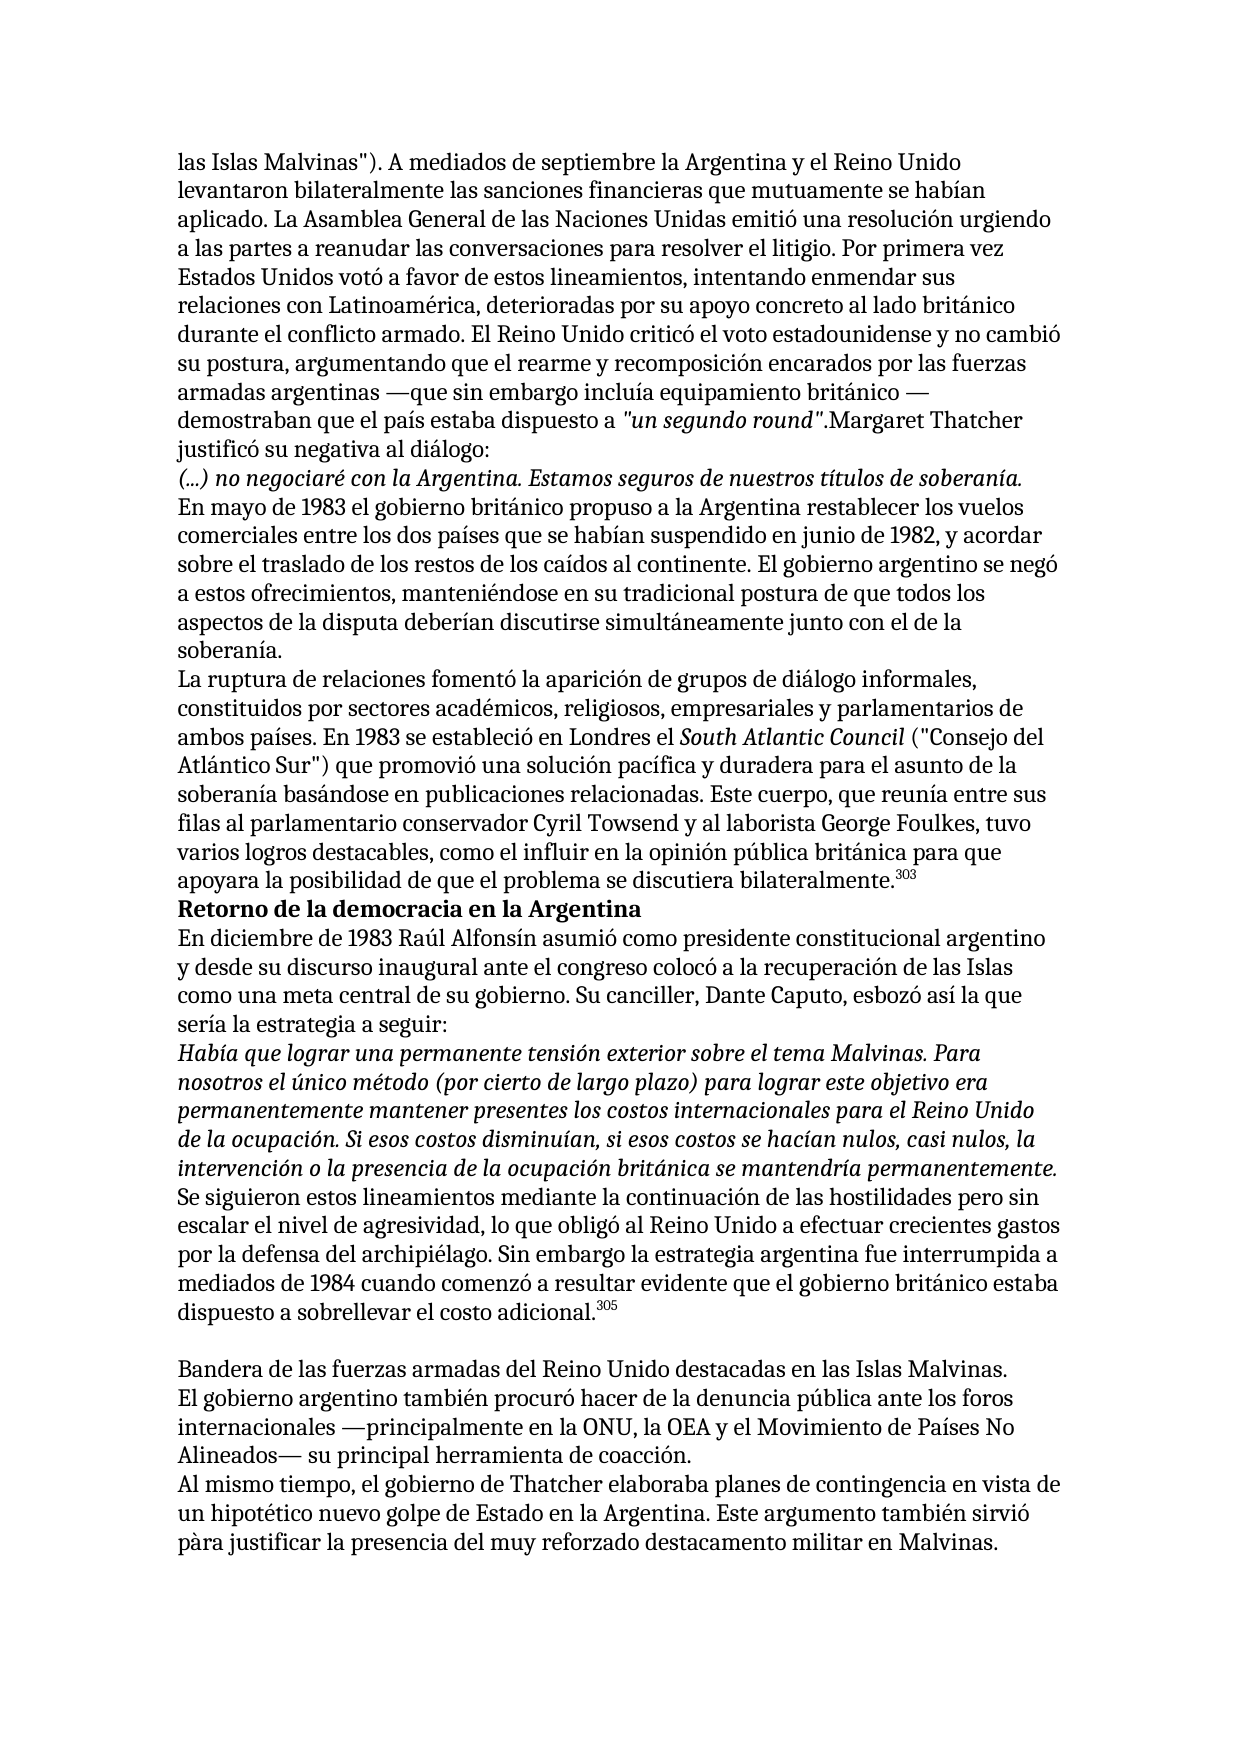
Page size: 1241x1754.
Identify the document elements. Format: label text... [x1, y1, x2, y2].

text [177, 148, 1063, 464]
text Se siguieron estos lineamientos mediante la continuación de las hostilidades pero sin escalar el nivel de agresividad, lo que obligó al Reino Unido a efectuar crecientes gastos por la defensa del archipiélago. Sin embargo la estrategia argentina fue interrumpida a mediados de 1984 cuando comenzó a resultar evidente que el gobierno británico estaba dispuesto a sobrellevar el costo adicional.305 [177, 1183, 1063, 1326]
text (...) no negociaré con la Argentina. Estamos seguros de nuestros títulos de soberanía. [177, 464, 1063, 493]
text La ruptura de relaciones fomentó la aparición de grupos de diálogo informales, constituidos por sectores académicos, religiosos, empresariales y parlamentarios de ambos países. En 1983 se estableció en Londres el South Atlantic Council ("Consejo del Atlántico Sur") que promovió una solución pacífica y duradera para el asunto de la soberanía basándose en publicaciones relacionadas. Este cuerpo, que reunía entre sus filas al parlamentario conservador Cyril Towsend y al laborista George Foulkes, tuvo varios logros destacables, como el influir en la opinión pública británica para que apoyara la posibilidad de que el problema se discutiera bilateralmente.303 [177, 665, 1063, 895]
text Había que lograr una permanente tensión exterior sobre el tema Malvinas. Para nosotros el único método (por cierto de largo plazo) para lograr este objetivo era permanentemente mantener presentes los costos internacionales para el Reino Unido de la ocupación. Si esos costos disminuían, si esos costos se hacían nulos, casi nulos, la intervención o la presencia de la ocupación británica se mantendría permanentemente. [177, 1039, 1063, 1183]
text En diciembre de 1983 Raúl Alfonsín asumió como presidente constitucional argentino y desde su discurso inaugural ante el congreso colocó a la recuperación de las Islas como una meta central de su gobierno. Su canciller, Dante Caputo, esbozó así la que sería la estrategia a seguir: [177, 924, 1063, 1039]
text Bandera de las fuerzas armadas del Reino Unido destacadas en las Islas Malvinas. [177, 1355, 1063, 1384]
text El gobierno argentino también procuró hacer de la denuncia pública ante los foros internacionales —principalmente en la ONU, la OEA y el Movimiento de Países No Alineados— su principal herramienta de coacción. [177, 1384, 1063, 1470]
text En mayo de 1983 el gobierno británico propuso a la Argentina restablecer los vuelos comerciales entre los dos países que se habían suspendido en junio de 1982, y acordar sobre el traslado de los restos de los caídos al continente. El gobierno argentino se negó a estos ofrecimientos, manteniéndose en su tradicional postura de que todos los aspectos de la disputa deberían discutirse simultáneamente junto con el de la soberanía. [177, 493, 1063, 665]
text Retorno de la democracia en la Argentina [177, 895, 1063, 924]
text Al mismo tiempo, el gobierno de Thatcher elaboraba planes de contingencia en vista de un hipotético nuevo golpe de Estado en la Argentina. Este argumento también sirvió pàra justificar la presencia del muy reforzado destacamento militar en Malvinas. [177, 1470, 1063, 1556]
